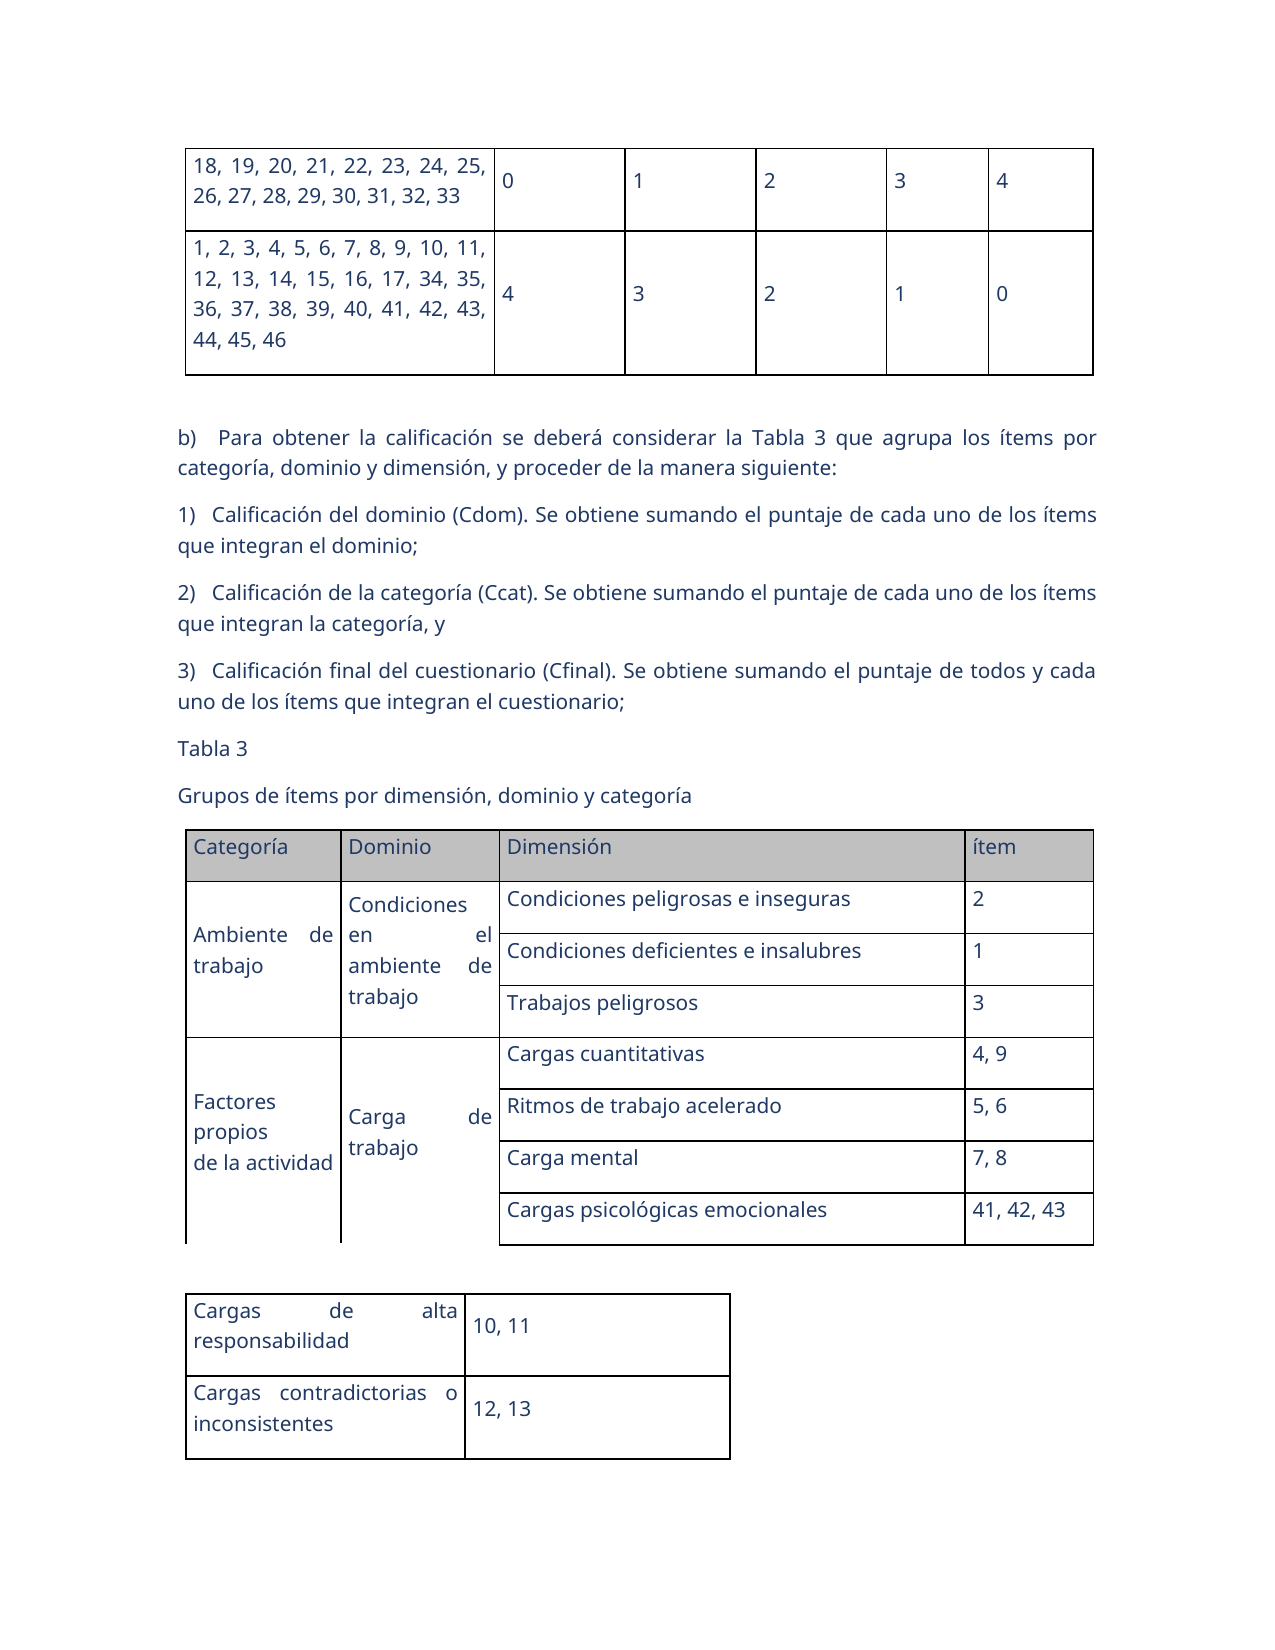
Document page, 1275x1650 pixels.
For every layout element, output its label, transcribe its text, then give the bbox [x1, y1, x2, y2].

table_cell Ambiente de trabajo [187, 882, 340, 1036]
text 1) Calificación del dominio (Cdom). Se obtiene sumando el puntaje de cada uno de los ítems que integran el dominio; [177, 501, 1098, 560]
table_cell Factores propios de la actividad [187, 1038, 341, 1244]
table_cell 2 [757, 232, 886, 374]
table_cell 7, 8 [966, 1142, 1093, 1192]
table_cell 0 [495, 149, 624, 230]
table_cell Trabajos peligrosos [500, 986, 964, 1036]
table_cell 2 [966, 882, 1093, 933]
text b) Para obtener la calificación se deberá considerar la Tabla 3 que agrupa los ítems por categoría, dominio y dimensión, y proceder de la manera siguiente: [177, 423, 1098, 482]
table_header 10, 11 [466, 1295, 729, 1375]
table_cell 12, 13 [466, 1377, 729, 1458]
text Tabla 3 [177, 734, 1098, 763]
table_cell 5, 6 [966, 1090, 1093, 1140]
table_cell Ritmos de trabajo acelerado [500, 1090, 964, 1140]
table_cell 1, 2, 3, 4, 5, 6, 7, 8, 9, 10, 11, 12, 13, 14, 15, 16, 17, 34, 35, 36, 37, 38, 39, 40, 41, 42, 43, 44, 45, 46 [186, 232, 494, 374]
table_cell Carga de trabajo [341, 1038, 499, 1244]
table_cell Cargas contradictorias o inconsistentes [187, 1377, 464, 1458]
table_cell Condiciones en el ambiente de trabajo [342, 882, 499, 1036]
text 3) Calificación final del cuestionario (Cfinal). Se obtiene sumando el puntaje de todos y cada uno de los ítems que integran el cuestionario; [177, 656, 1098, 716]
table_cell 4 [495, 232, 624, 374]
table_cell 41, 42, 43 [966, 1194, 1093, 1244]
table_header Categoría [187, 831, 340, 881]
table_header Cargas de alta responsabilidad [187, 1295, 464, 1375]
table_cell 3 [966, 986, 1093, 1036]
table_cell Condiciones peligrosas e inseguras [500, 882, 964, 933]
table_header ítem [966, 831, 1093, 881]
table_cell 3 [887, 149, 988, 230]
table_cell 4, 9 [966, 1038, 1093, 1088]
text Grupos de ítems por dimensión, dominio y categoría [177, 782, 1098, 810]
table_cell 1 [626, 149, 755, 230]
table_cell 3 [626, 232, 755, 374]
table_cell 18, 19, 20, 21, 22, 23, 24, 25, 26, 27, 28, 29, 30, 31, 32, 33 [186, 149, 494, 230]
table_cell Cargas psicológicas emocionales [500, 1194, 964, 1244]
table_cell Cargas cuantitativas [500, 1038, 964, 1088]
table_cell 1 [966, 934, 1093, 984]
table_cell Carga mental [500, 1142, 964, 1192]
table_header Dominio [342, 831, 499, 881]
table_cell 4 [989, 149, 1092, 230]
table_cell Condiciones deficientes e insalubres [500, 934, 964, 984]
table_cell 2 [757, 149, 886, 230]
table_header Dimensión [500, 831, 964, 881]
table_cell 1 [887, 232, 988, 374]
text 2) Calificación de la categoría (Ccat). Se obtiene sumando el puntaje de cada uno de los ítems que integran la categoría, y [177, 578, 1098, 638]
table_cell 0 [989, 232, 1092, 374]
